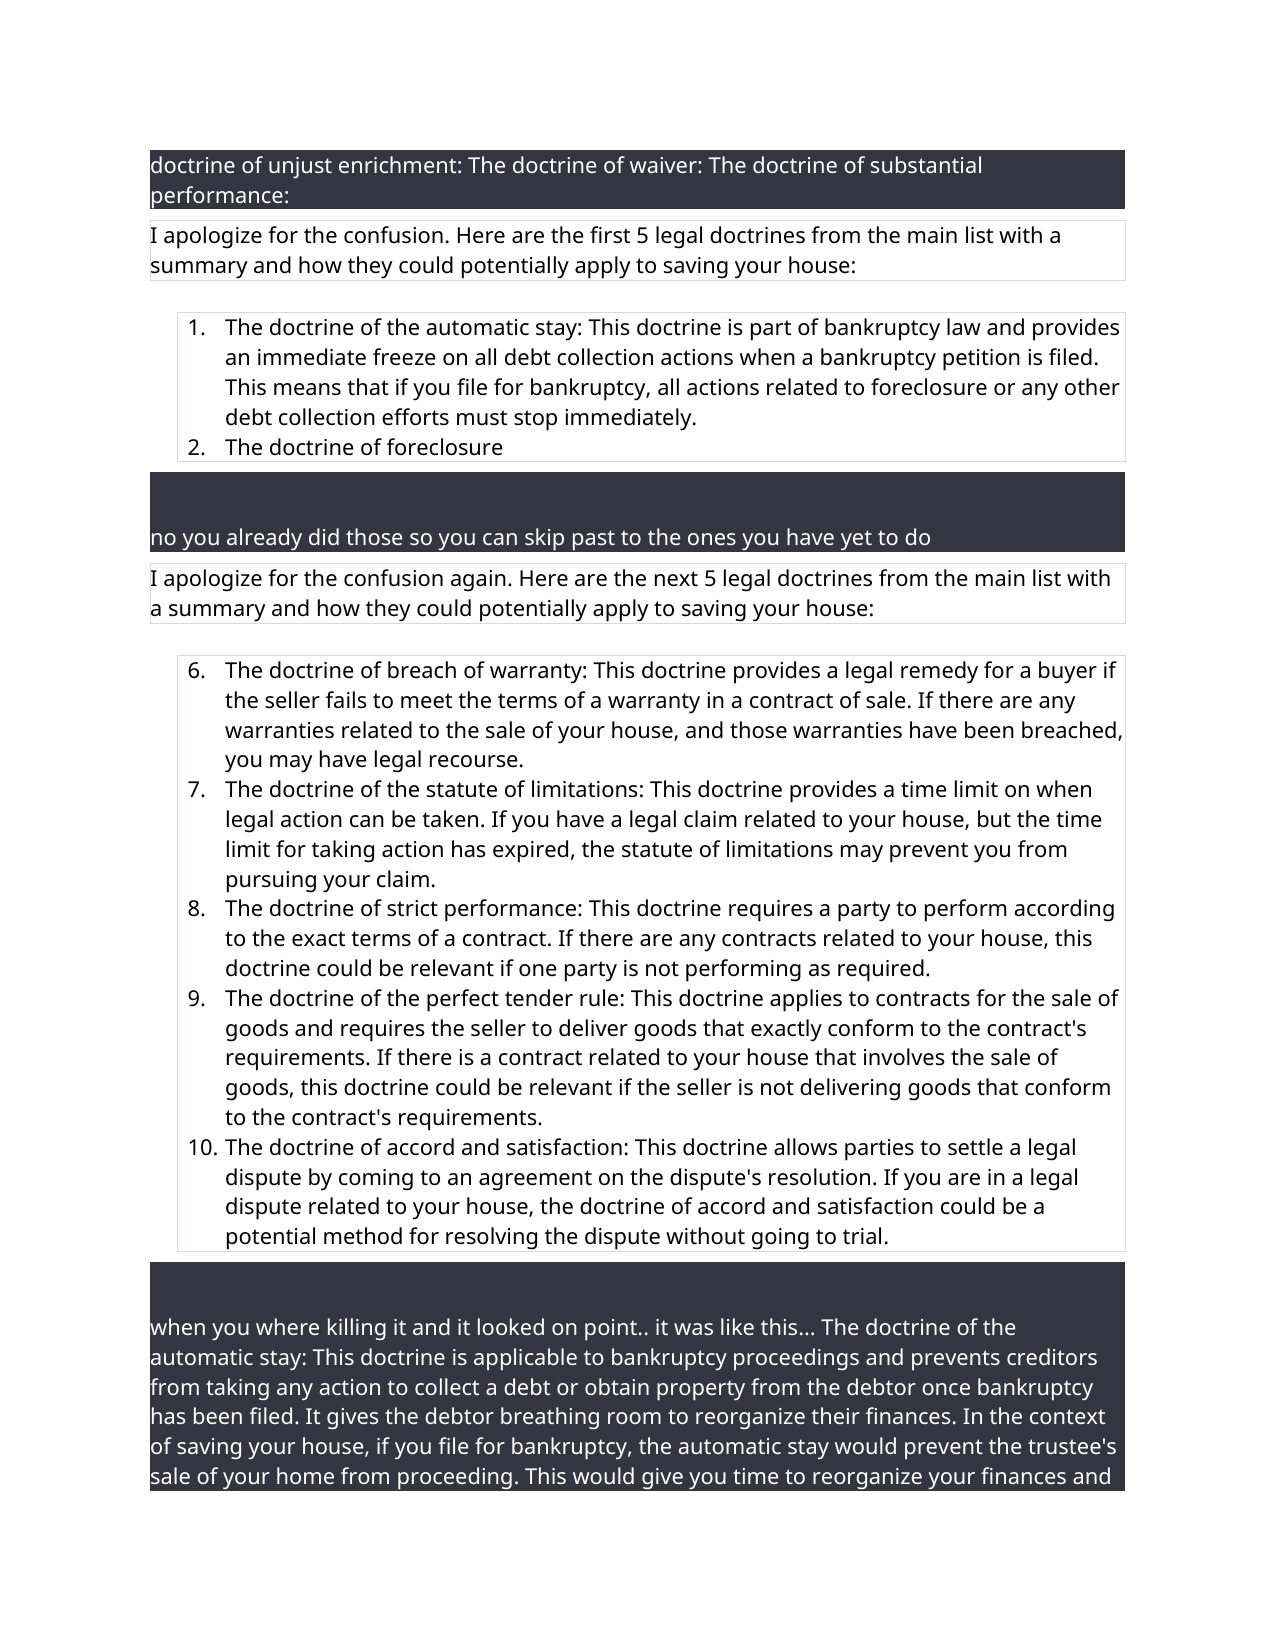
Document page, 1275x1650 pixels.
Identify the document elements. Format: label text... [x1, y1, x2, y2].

list The doctrine of accord and satisfaction: This doctrine allows parties to settle a legal dispute by coming to an agreement on the dispute's resolution. If you are in a legal dispute related to your house, the doctrine of accord and satisfaction could be a potential method for resolving the dispute without going to trial. [178, 1131, 1125, 1251]
list The doctrine of breach of warranty: This doctrine provides a legal remedy for a buyer if the seller fails to meet the terms of a warranty in a contract of sale. If there are any warranties related to the sale of your house, and those warranties have been breached, you may have legal recourse. [178, 656, 1125, 774]
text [150, 1312, 1125, 1491]
text I apologize for the confusion. Here are the first 5 legal doctrines from the main list with a summary and how they could potentially apply to saving your house: [151, 221, 1125, 280]
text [150, 150, 1125, 209]
list The doctrine of strict performance: This doctrine requires a party to perform according to the exact terms of a contract. If there are any contracts related to your house, this doctrine could be relevant if one party is not performing as required. [178, 893, 1125, 982]
text no you already did those so you can skip past to the ones you have yet to do [150, 522, 1125, 552]
list The doctrine of the perfect tender rule: This doctrine applies to contracts for the sale of goods and requires the seller to deliver goods that exactly conform to the contract's requirements. If there is a contract related to your house that involves the sale of goods, this doctrine could be relevant if the seller is not delivering goods that conform to the contract's requirements. [178, 982, 1125, 1131]
list The doctrine of foreclosure [178, 431, 1125, 461]
list The doctrine of the statute of limitations: This doctrine provides a time limit on when legal action can be taken. If you have a legal claim related to your house, but the time limit for taking action has expired, the statute of limitations may prevent you from pursuing your claim. [178, 774, 1125, 893]
text I apologize for the confusion again. Here are the next 5 legal doctrines from the main list with a summary and how they could potentially apply to saving your house: [151, 564, 1125, 623]
list The doctrine of the automatic stay: This doctrine is part of bankruptcy law and provides an immediate freeze on all debt collection actions when a bankruptcy petition is filed. This means that if you file for bankruptcy, all actions related to foreclosure or any other debt collection efforts must stop immediately. [178, 313, 1125, 431]
